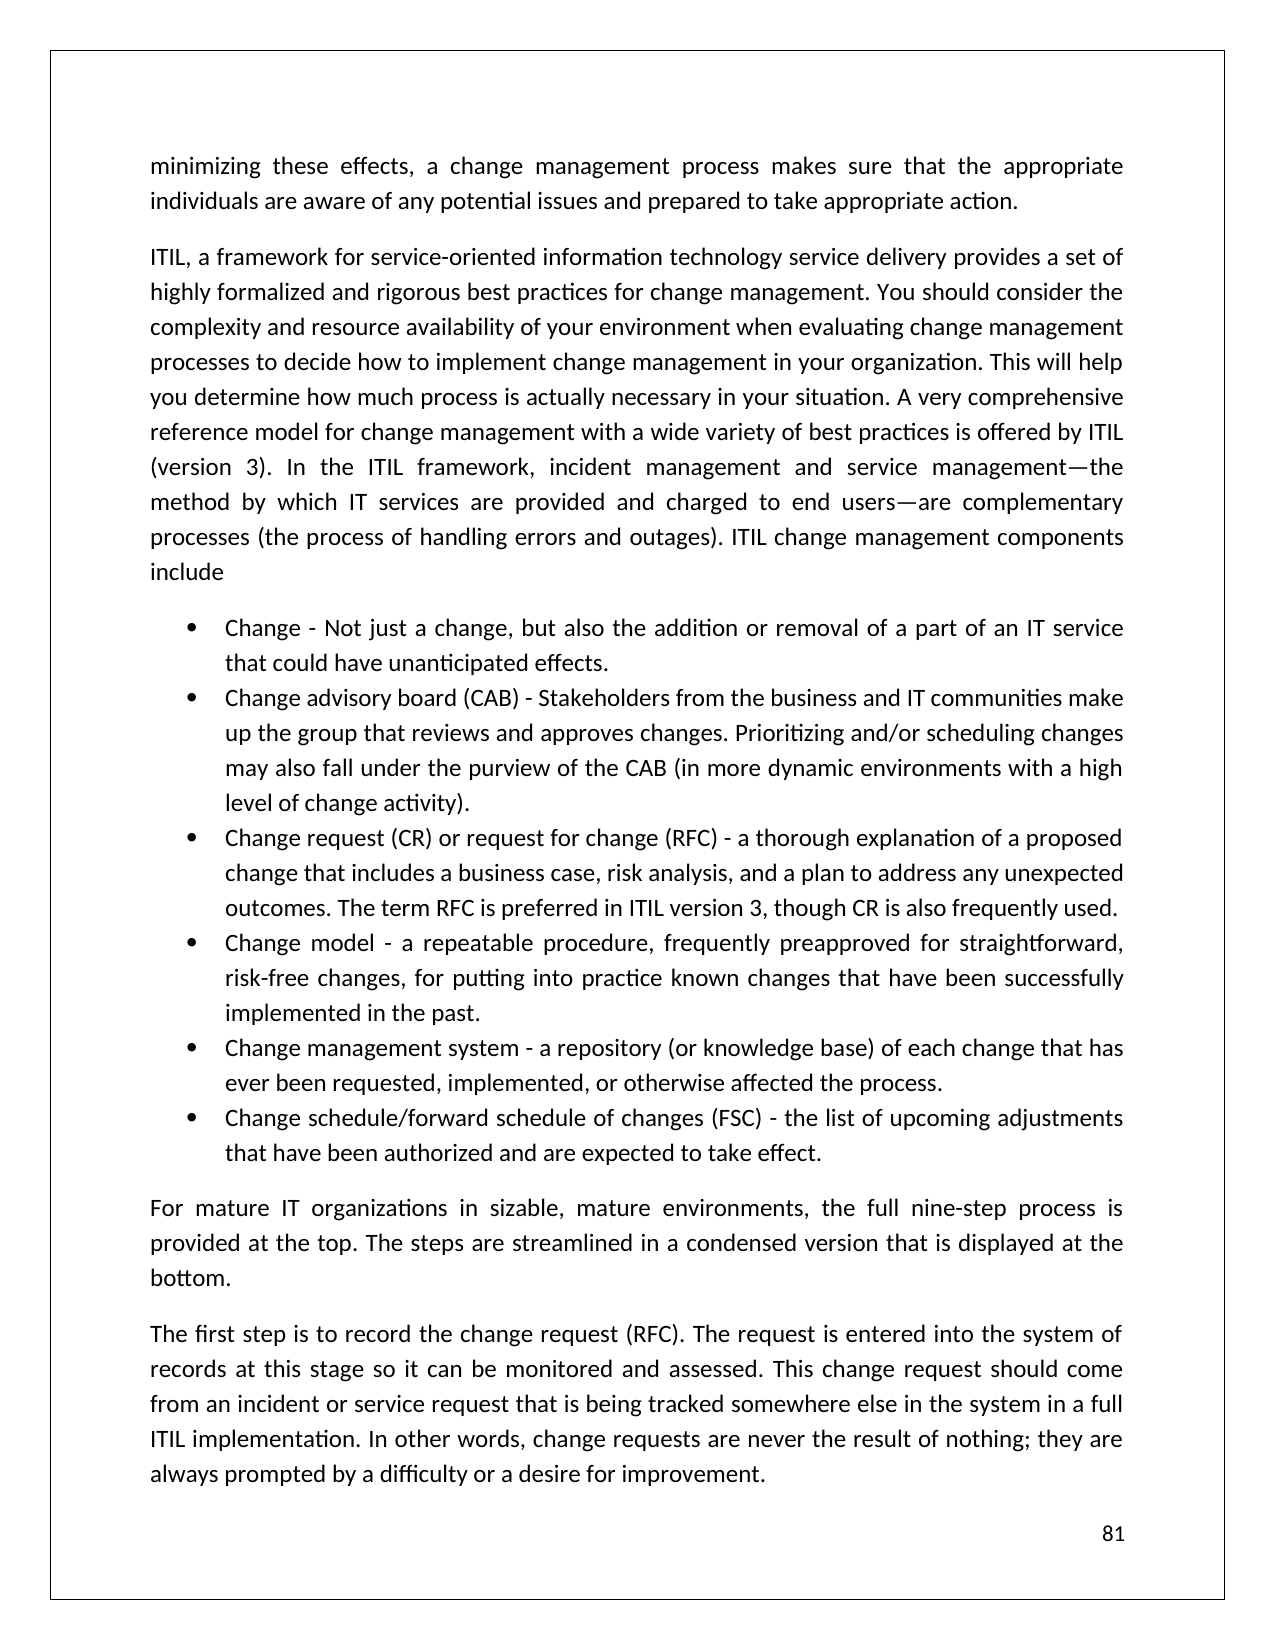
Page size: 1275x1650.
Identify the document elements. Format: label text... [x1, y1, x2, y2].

list Change request (CR) or request for change (RFC) - a thorough explanation of a proposed change that includes a business case, risk analysis, and a plan to address any unexpected outcomes. The term RFC is preferred in ITIL version 3, though CR is also frequently used. [187, 822, 1125, 922]
text For mature IT organizations in sizable, mature environments, the full nine-step process is provided at the top. The steps are streamlined in a condensed version that is displayed at the bottom. [150, 1192, 1125, 1293]
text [150, 150, 1125, 216]
list Change advisory board (CAB) - Stakeholders from the business and IT communities make up the group that reviews and approves changes. Prioritizing and/or scheduling changes may also fall under the purview of the CAB (in more dynamic environments with a high level of change activity). [187, 682, 1125, 817]
list Change model - a repeatable procedure, frequently preapproved for straightforward, risk-free changes, for putting into practice known changes that have been successfully implemented in the past. [187, 927, 1125, 1027]
list Change schedule/forward schedule of changes (FSC) - the list of upcoming adjustments that have been authorized and are expected to take effect. [187, 1102, 1125, 1167]
text The first step is to record the change request (RFC). The request is entered into the system of records at this stage so it can be monitored and assessed. This change request should come from an incident or service request that is being tracked somewhere else in the system in a full ITIL implementation. In other words, change requests are never the result of nothing; they are always prompted by a difficulty or a desire for improvement. [150, 1318, 1125, 1489]
text ITIL, a framework for service-oriented information technology service delivery provides a set of highly formalized and rigorous best practices for change management. You should consider the complexity and resource availability of your environment when evaluating change management processes to decide how to implement change management in your organization. This will help you determine how much process is actually necessary in your situation. A very comprehensive reference model for change management with a wide variety of best practices is offered by ITIL (version 3). In the ITIL framework, incident management and service management—the method by which IT services are provided and charged to end users—are complementary processes (the process of handling errors and outages). ITIL change management components include [150, 241, 1125, 586]
list Change - Not just a change, but also the addition or removal of a part of an IT service that could have unanticipated effects. [187, 612, 1125, 677]
list Change management system - a repository (or knowledge base) of each change that has ever been requested, implemented, or otherwise affected the process. [187, 1032, 1125, 1097]
